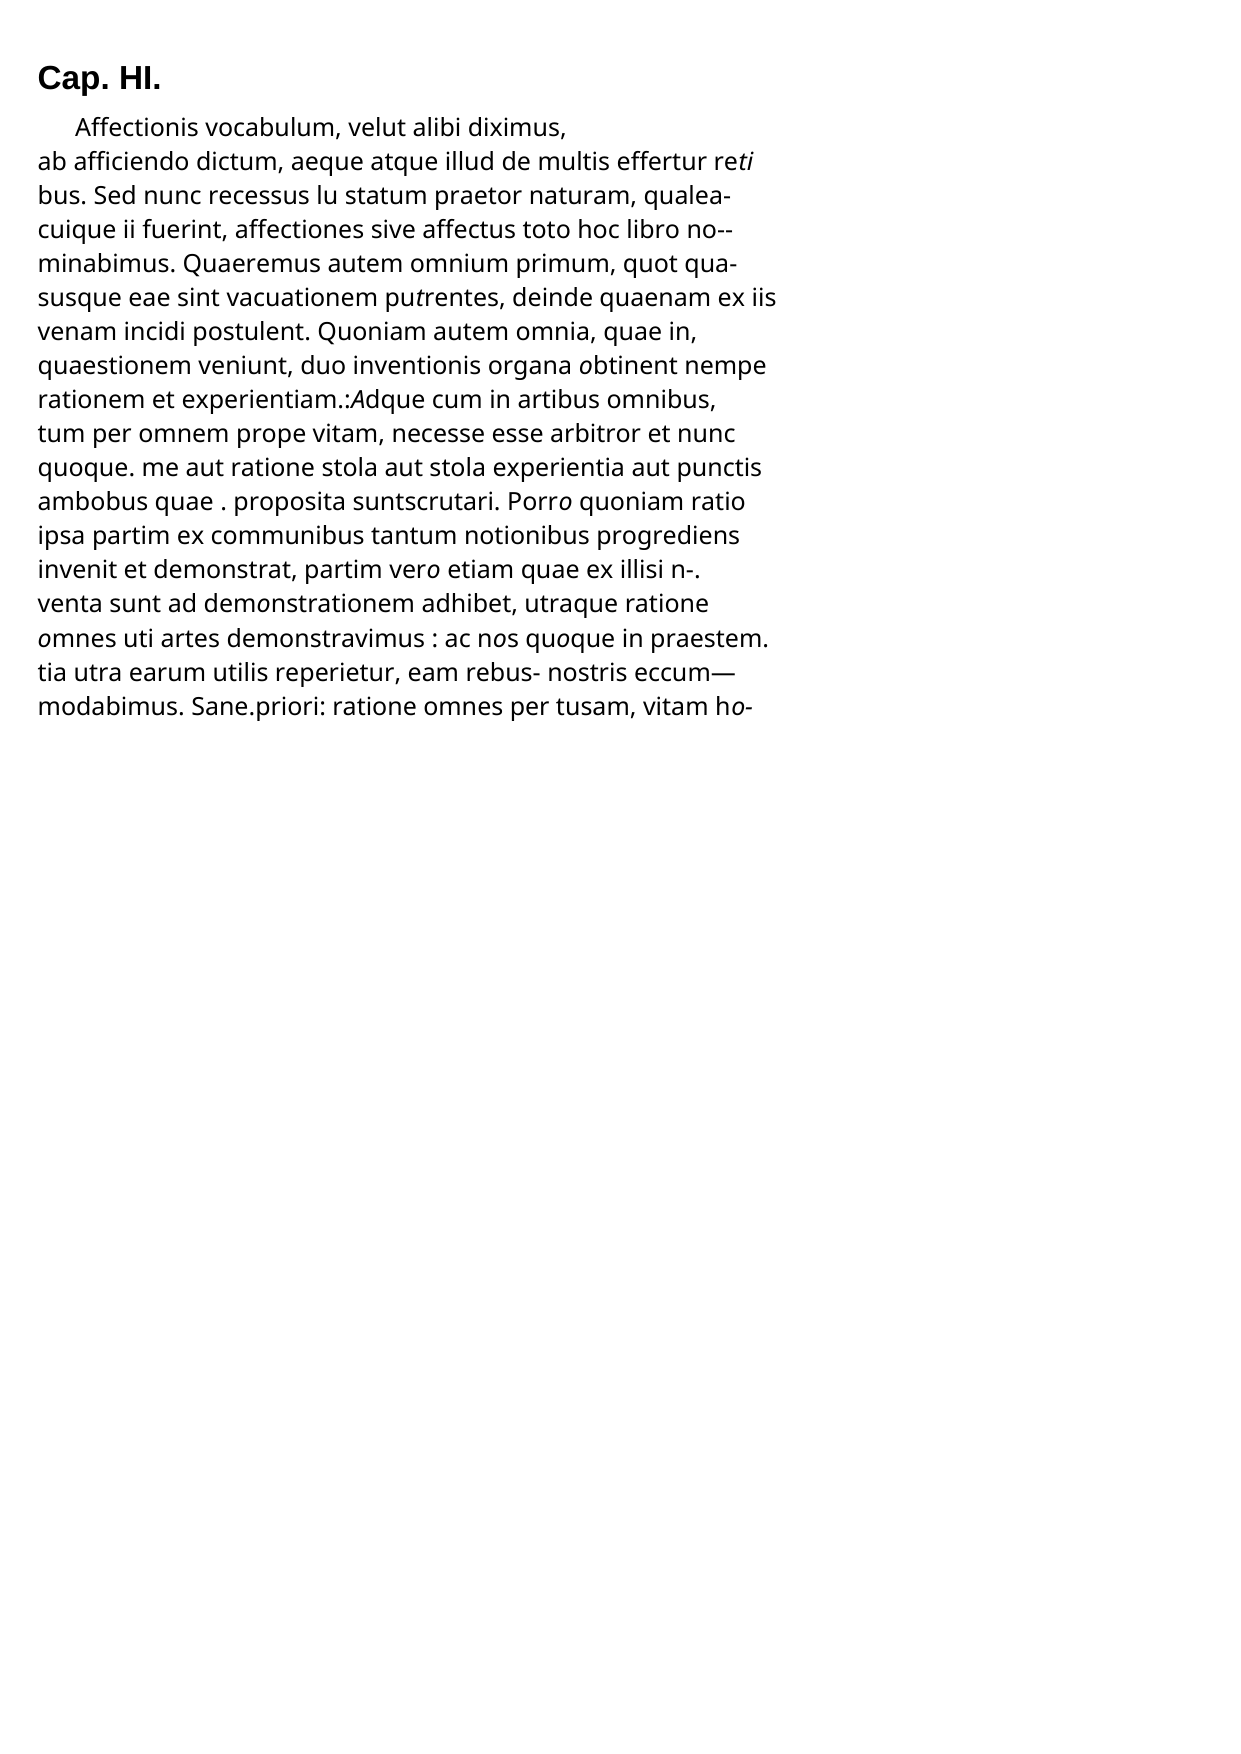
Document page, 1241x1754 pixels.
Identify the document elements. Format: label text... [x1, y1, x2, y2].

subtitle Cap. HI. [37, 58, 1203, 97]
text Affectionis vocabulum, velut alibi diximus, ab afficiendo dictum, aeque atque illud de multis effertur reti bus. Sed nunc recessus lu statum praetor naturam, qualea- cuique ii fuerint, affectiones sive affectus toto hoc libro no-- minabimus. Quaeremus autem omnium primum, quot qua- susque eae sint vacuationem putrentes, deinde quaenam ex iis venam incidi postulent. Quoniam autem omnia, quae in, quaestionem veniunt, duo inventionis organa obtinent nempe rationem et experientiam.:Adque cum in artibus omnibus, tum per omnem prope vitam, necesse esse arbitror et nunc quoque. me aut ratione stola aut stola experientia aut punctis ambobus quae . proposita suntscrutari. Porro quoniam ratio ipsa partim ex communibus tantum notionibus progrediens invenit et demonstrat, partim vero etiam quae ex illisi n-. venta sunt ad demonstrationem adhibet, utraque ratione omnes uti artes demonstravimus : ac nos quoque in praestem. tia utra earum utilis reperietur, eam rebus- nostris eccum— modabimus. Sane.priori: ratione omnes per tusam, vitam ho- [37, 109, 1203, 722]
